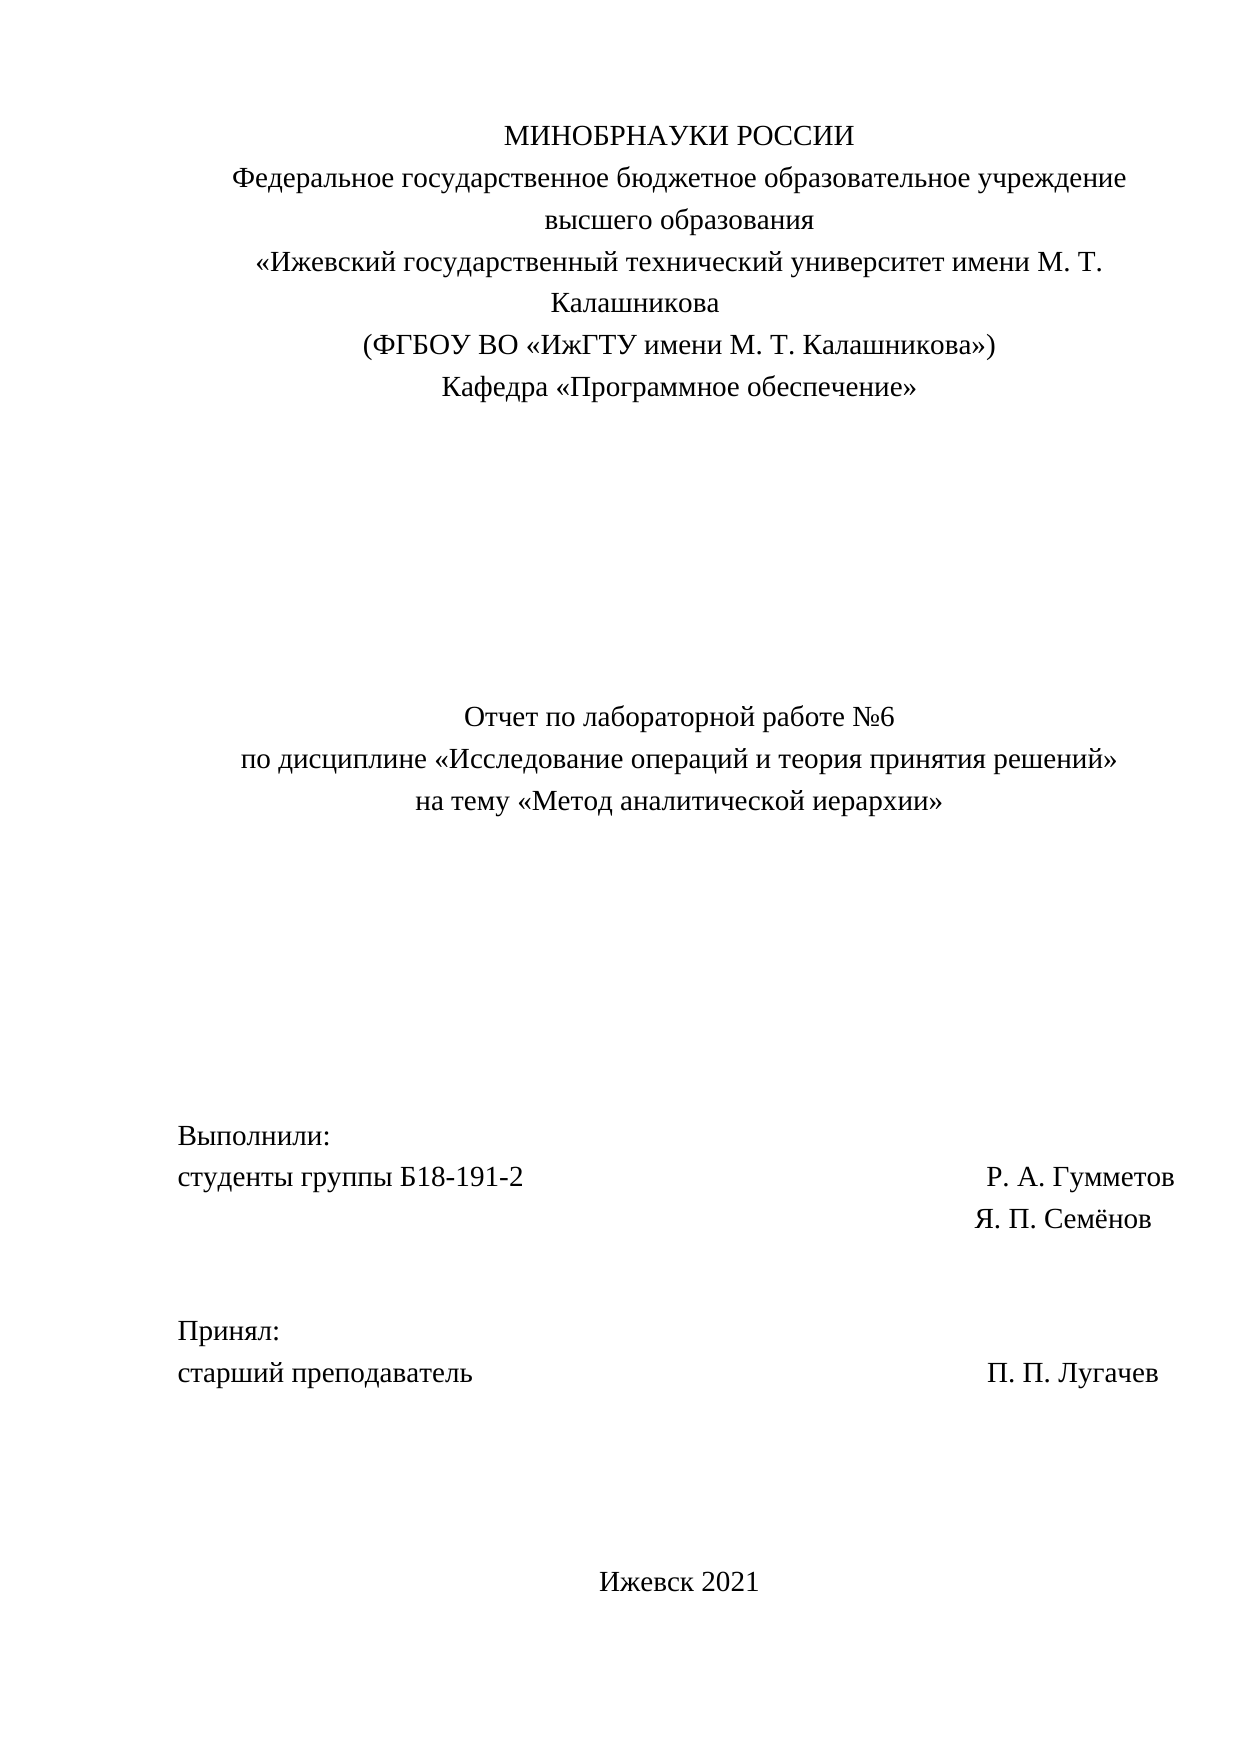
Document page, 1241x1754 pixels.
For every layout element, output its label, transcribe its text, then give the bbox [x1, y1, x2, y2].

text старший преподаватель П. П. Лугачев [88, 1355, 1167, 1389]
text Федеральное государственное бюджетное образовательное учреждение [88, 160, 1181, 193]
text студенты группы Б18-191-2 Р. А. Гумметов [88, 1159, 1181, 1193]
text Я. П. Семёнов [88, 1201, 1152, 1235]
text Принял: [88, 1313, 1181, 1347]
text Выполнили: [88, 1118, 1181, 1151]
list Ижевск 2021 [118, 1564, 1181, 1598]
text на тему «Метод аналитической иерархии» [88, 783, 1181, 816]
text МИНОБРНАУКИ РОССИИ [88, 118, 1181, 152]
text «Ижевский государственный технический университет имени М. Т. Калашникова [88, 244, 1181, 319]
text Отчет по лабораторной работе №6 [88, 699, 1181, 732]
text (ФГБОУ ВО «ИжГТУ имени М. Т. Калашникова») [88, 327, 1181, 361]
text Кафедра «Программное обеспечение» [88, 369, 1181, 403]
text по дисциплине «Исследование операций и теория принятия решений» [88, 741, 1181, 774]
text высшего образования [88, 202, 1181, 235]
